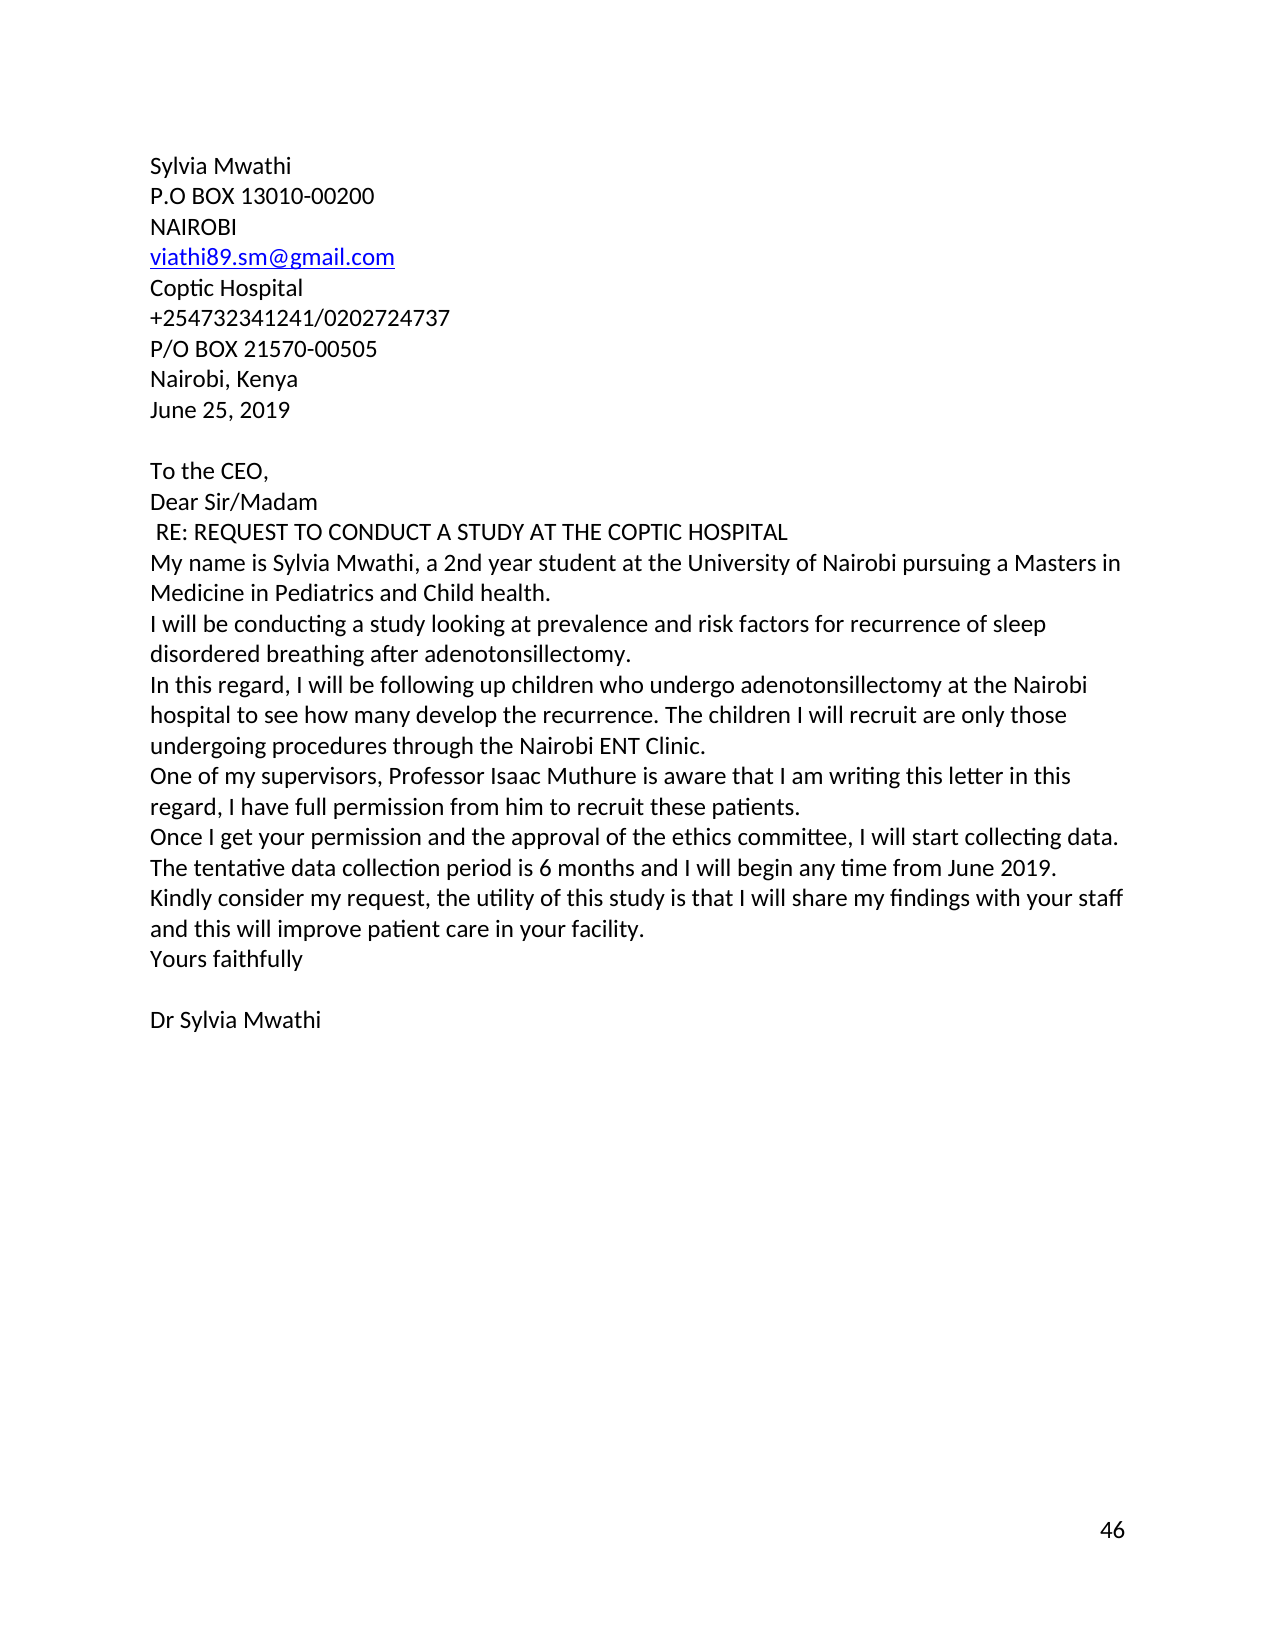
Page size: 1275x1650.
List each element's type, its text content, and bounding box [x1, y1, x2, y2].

text In this regard, I will be following up children who undergo adenotonsillectomy at the Nairobi hospital to see how many develop the recurrence. The children I will recruit are only those undergoing procedures through the Nairobi ENT Clinic. [150, 669, 1125, 760]
text Once I get your permission and the approval of the ethics committee, I will start collecting data. [150, 821, 1125, 852]
text I will be conducting a study looking at prevalence and risk factors for recurrence of sleep disordered breathing after adenotonsillectomy. [150, 608, 1125, 669]
text +254732341241/0202724737 [150, 303, 1125, 333]
text Dear Sir/Madam [150, 486, 1125, 516]
text P.O BOX 13010-00200 [150, 181, 1125, 211]
text Nairobi, Kenya [150, 364, 1125, 394]
text The tentative data collection period is 6 months and I will begin any time from June 2019. [150, 852, 1125, 882]
text Coptic Hospital [150, 272, 1125, 303]
text To the CEO, [150, 455, 1125, 486]
text June 25, 2019 [150, 394, 1125, 425]
text Sylvia Mwathi [150, 150, 1125, 181]
text Yours faithfully [150, 943, 1125, 974]
text Dr Sylvia Mwathi [150, 1004, 1125, 1035]
text RE: REQUEST TO CONDUCT A STUDY AT THE COPTIC HOSPITAL [150, 516, 1125, 547]
text My name is Sylvia Mwathi, a 2nd year student at the University of Nairobi pursuing a Masters in Medicine in Pediatrics and Child health. [150, 547, 1125, 608]
text Kindly consider my request, the utility of this study is that I will share my findings with your staff and this will improve patient care in your facility. [150, 882, 1125, 943]
text NAIROBI [150, 211, 1125, 242]
text P/O BOX 21570-00505 [150, 333, 1125, 364]
text One of my supervisors, Professor Isaac Muthure is aware that I am writing this letter in this regard, I have full permission from him to recruit these patients. [150, 760, 1125, 821]
text viathi89.sm@gmail.com [150, 242, 1125, 272]
